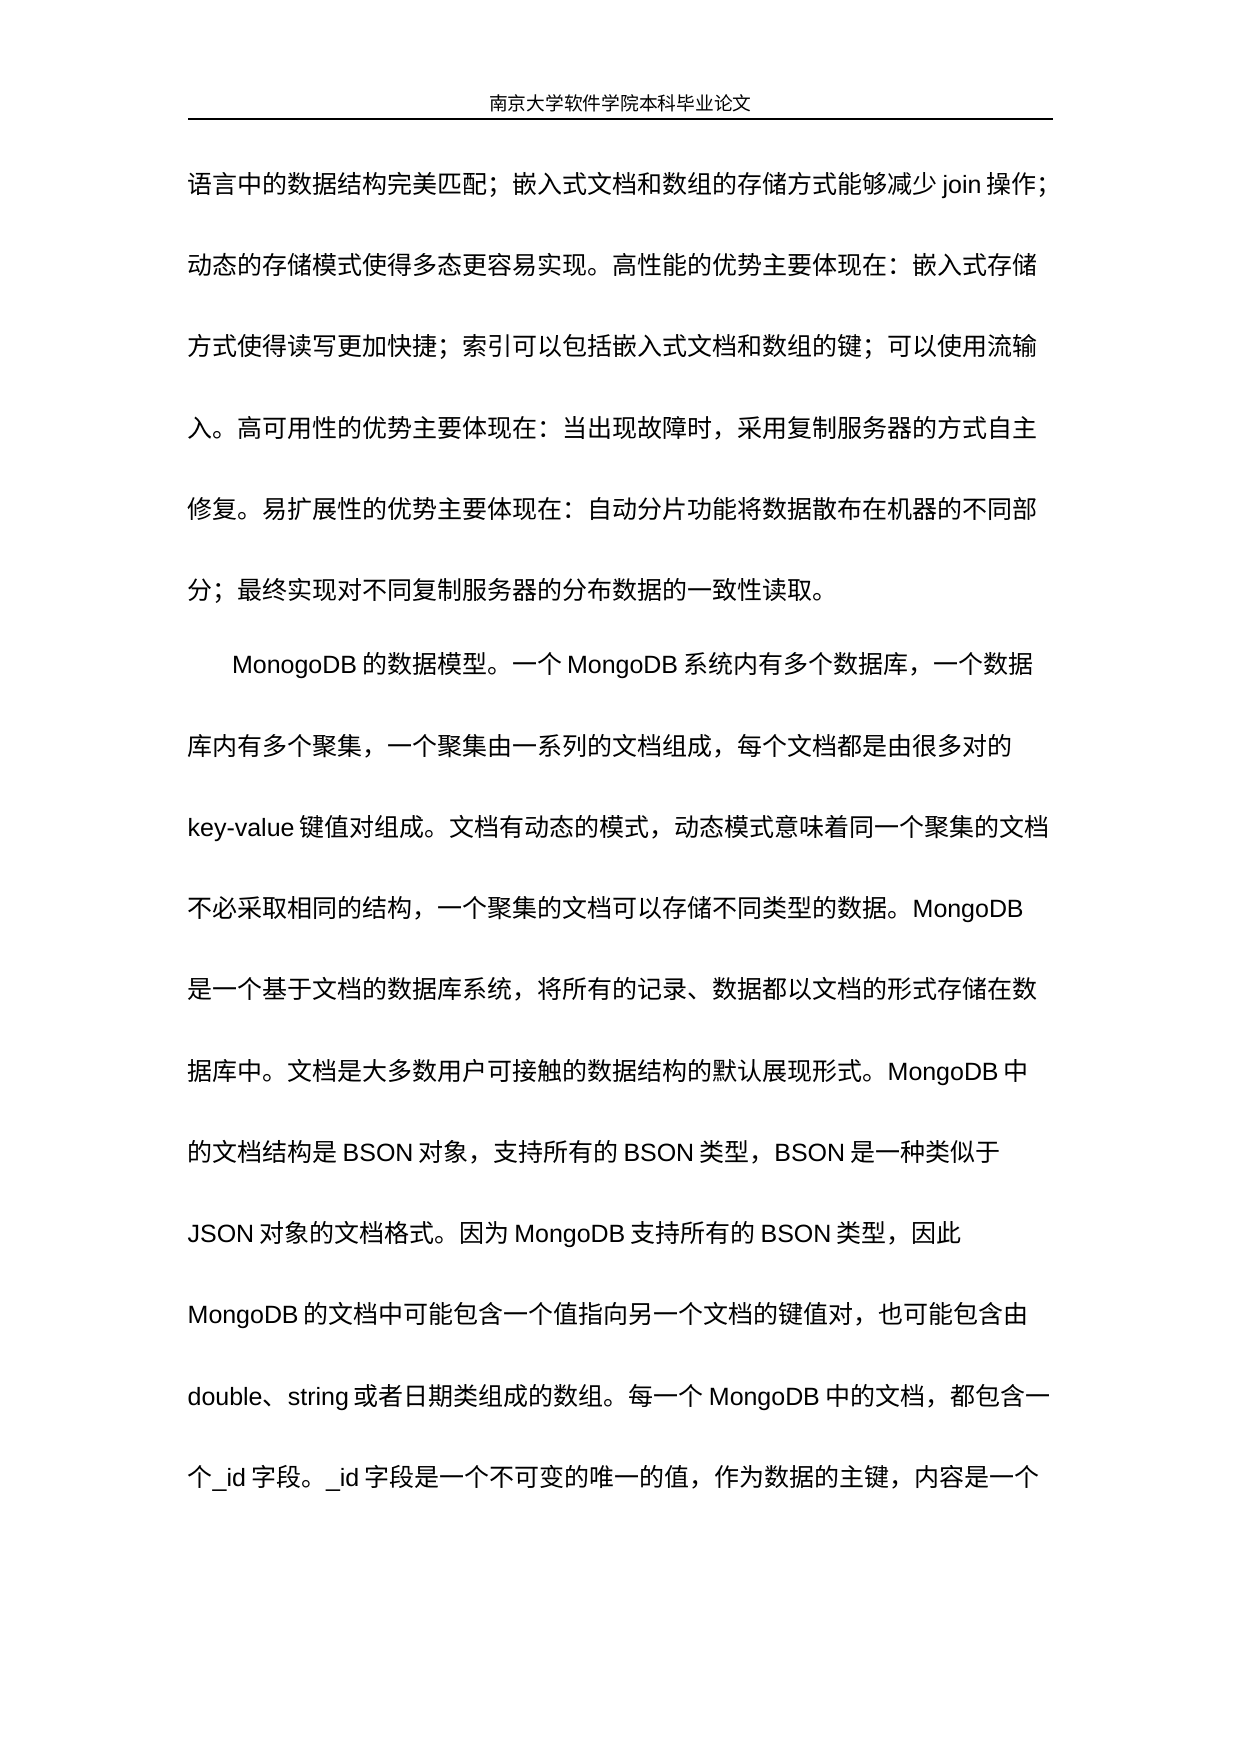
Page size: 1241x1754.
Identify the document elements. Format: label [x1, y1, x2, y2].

text [187, 150, 1053, 621]
text [187, 630, 1053, 1508]
